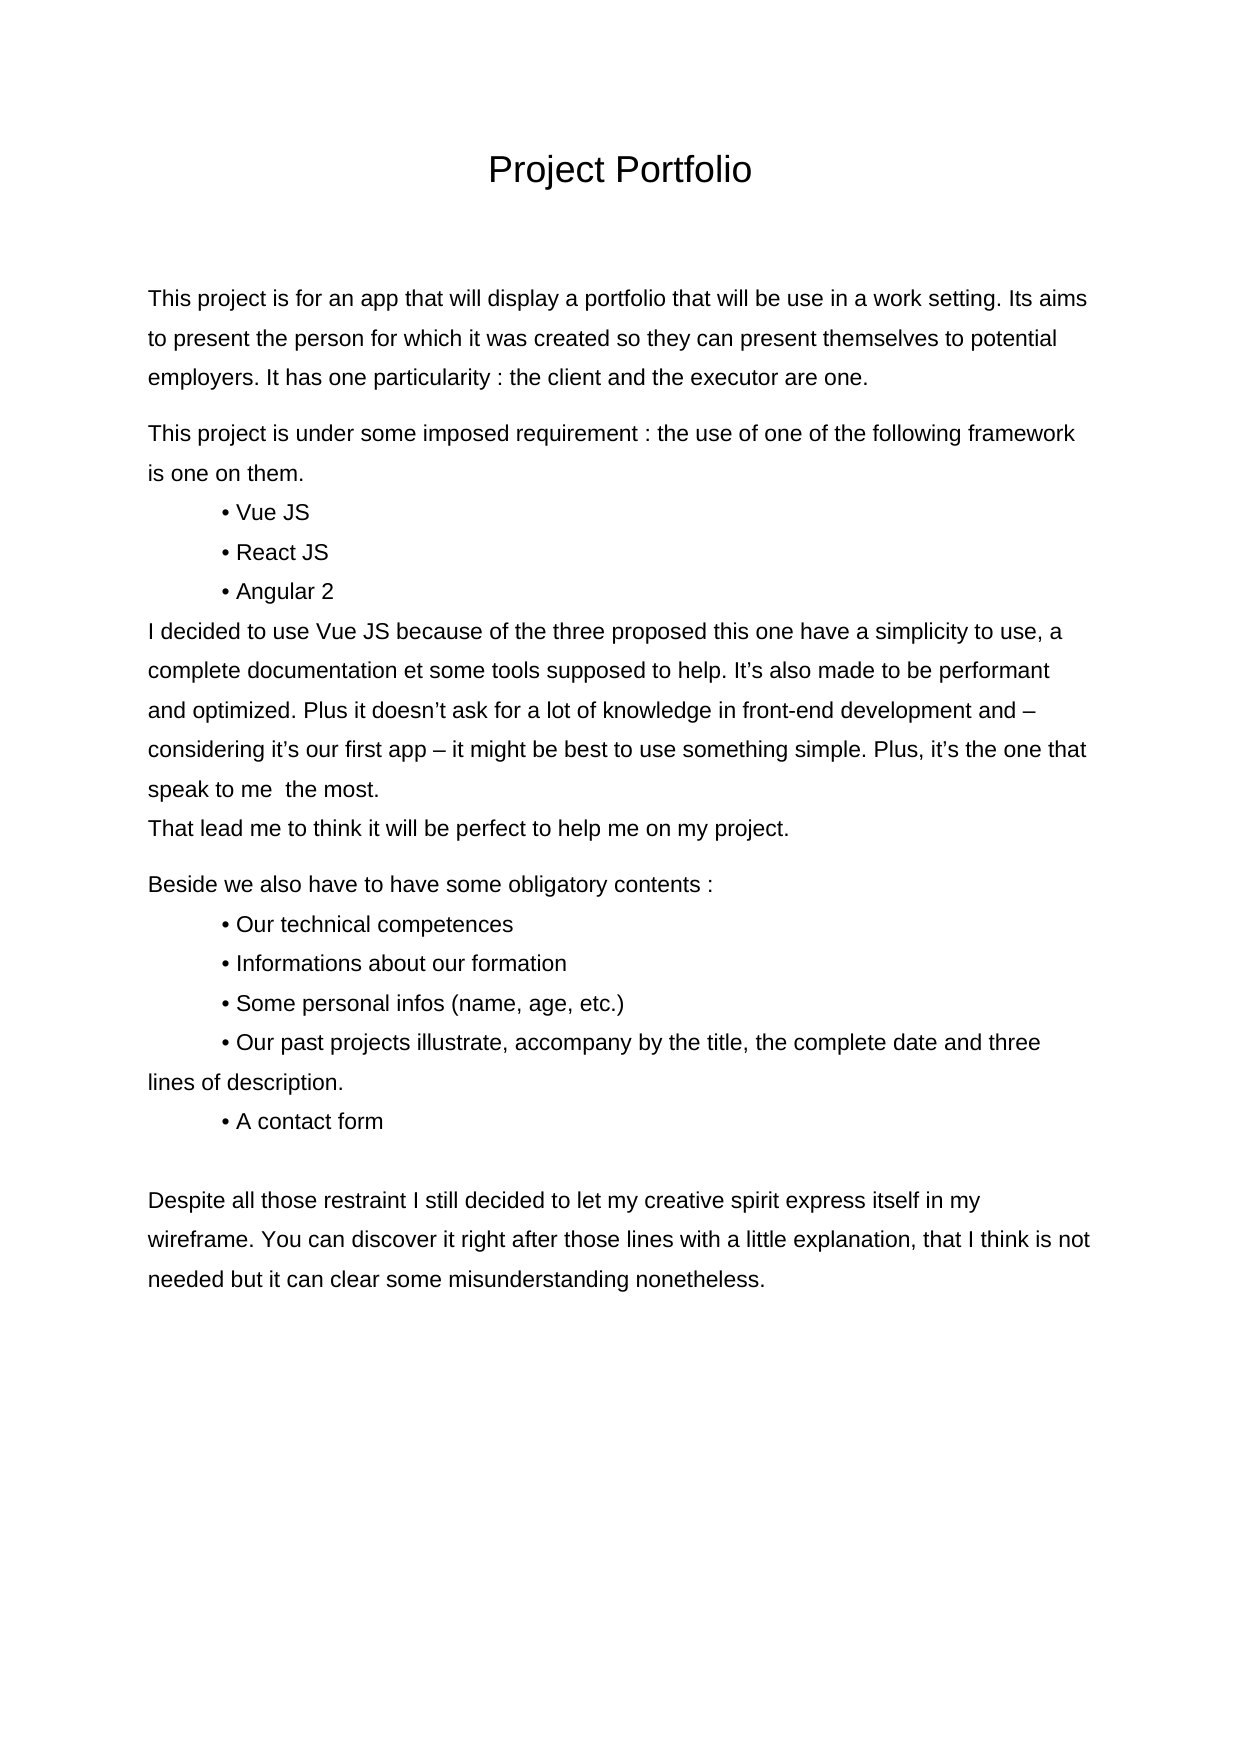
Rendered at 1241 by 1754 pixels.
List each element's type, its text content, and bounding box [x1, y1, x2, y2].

text Beside we also have to have some obligatory contents : • Our technical competences • Informations about our formation • Some personal infos (name, age, etc.) • Our past projects illustrate, accompany by the title, the complete date and three lines of description. • A contact form Despite all those restraint I still decided to let my creative spirit express itself in my wireframe. You can discover it right after those lines with a little explanation, that I think is not needed but it can clear some misunderstanding nonetheless. [148, 871, 1093, 1292]
text This project is for an app that will display a portfolio that will be use in a work setting. Its aims to present the person for which it was created so they can present themselves to potential employers. It has one particularity : the client and the executor are one. [148, 285, 1093, 390]
text Project Portfolio [148, 148, 1093, 191]
text This project is under some imposed requirement : the use of one of the following framework is one on them. • Vue JS • React JS • Angular 2 I decided to use Vue JS because of the three proposed this one have a simplicity to use, a complete documentation et some tools supposed to help. It’s also made to be performant and optimized. Plus it doesn’t ask for a lot of knowledge in front-end development and – considering it’s our first app – it might be best to use something simple. Plus, it’s the one that speak to me the most. That lead me to think it will be perfect to help me on my project. [148, 420, 1093, 841]
